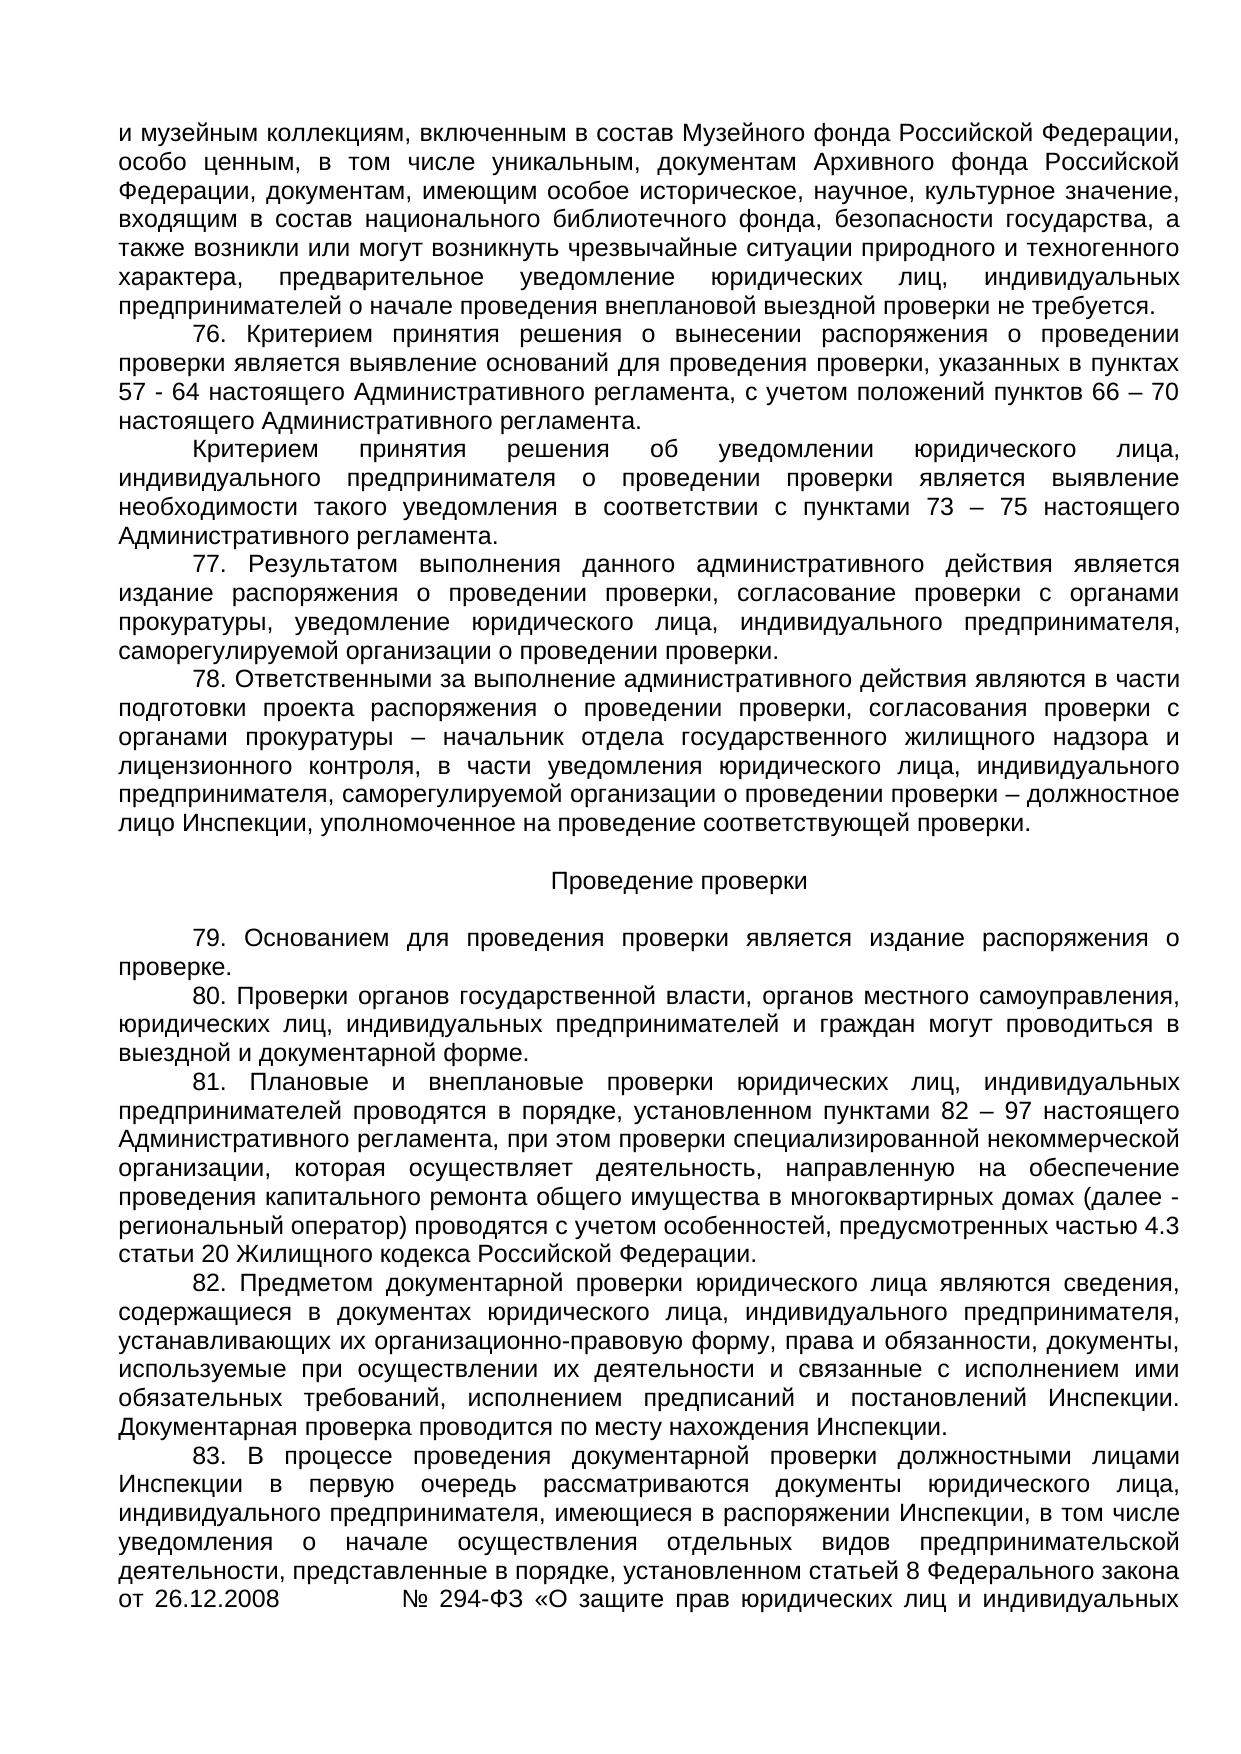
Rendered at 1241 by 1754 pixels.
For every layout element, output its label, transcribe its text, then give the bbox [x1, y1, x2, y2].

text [118, 118, 1181, 319]
text 78. Ответственными за выполнение административного действия являются в части подготовки проекта распоряжения о проведении проверки, согласования проверки с органами прокуратуры – начальник отдела государственного жилищного надзора и лицензионного контроля, в части уведомления юридического лица, индивидуального предпринимателя, саморегулируемой организации о проведении проверки – должностное лицо Инспекции, уполномоченное на проведение соответствующей проверки. [118, 664, 1181, 837]
text 80. Проверки органов государственной власти, органов местного самоуправления, юридических лиц, индивидуальных предпринимателей и граждан могут проводиться в выездной и документарной форме. [118, 981, 1181, 1067]
text 76. Критерием принятия решения о вынесении распоряжения о проведении проверки является выявление оснований для проведения проверки, указанных в пунктах 57 - 64 настоящего Административного регламента, с учетом положений пунктов 66 – 70 настоящего Административного регламента. [118, 319, 1181, 434]
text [118, 1441, 1181, 1613]
text 82. Предметом документарной проверки юридического лица являются сведения, содержащиеся в документах юридического лица, индивидуального предпринимателя, устанавливающих их организационно-правовую форму, права и обязанности, документы, используемые при осуществлении их деятельности и связанные с исполнением ими обязательных требований, исполнением предписаний и постановлений Инспекции. Документарная проверка проводится по месту нахождения Инспекции. [118, 1268, 1181, 1441]
text Критерием принятия решения об уведомлении юридического лица, индивидуального предпринимателя о проведении проверки является выявление необходимости такого уведомления в соответствии с пунктами 73 – 75 настоящего Административного регламента. [118, 434, 1181, 549]
text Проведение проверки [118, 866, 1181, 894]
text 81. Плановые и внеплановые проверки юридических лиц, индивидуальных предпринимателей проводятся в порядке, установленном пунктами 82 – 97 настоящего Административного регламента, при этом проверки специализированной некоммерческой организации, которая осуществляет деятельность, направленную на обеспечение проведения капитального ремонта общего имущества в многоквартирных домах (далее - региональный оператор) проводятся с учетом особенностей, предусмотренных частью 4.3 статьи 20 Жилищного кодекса Российской Федерации. [118, 1067, 1181, 1268]
text 79. Основанием для проведения проверки является издание распоряжения о проверке. [118, 923, 1181, 981]
text 77. Результатом выполнения данного административного действия является издание распоряжения о проведении проверки, согласование проверки с органами прокуратуры, уведомление юридического лица, индивидуального предпринимателя, саморегулируемой организации о проведении проверки. [118, 549, 1181, 664]
